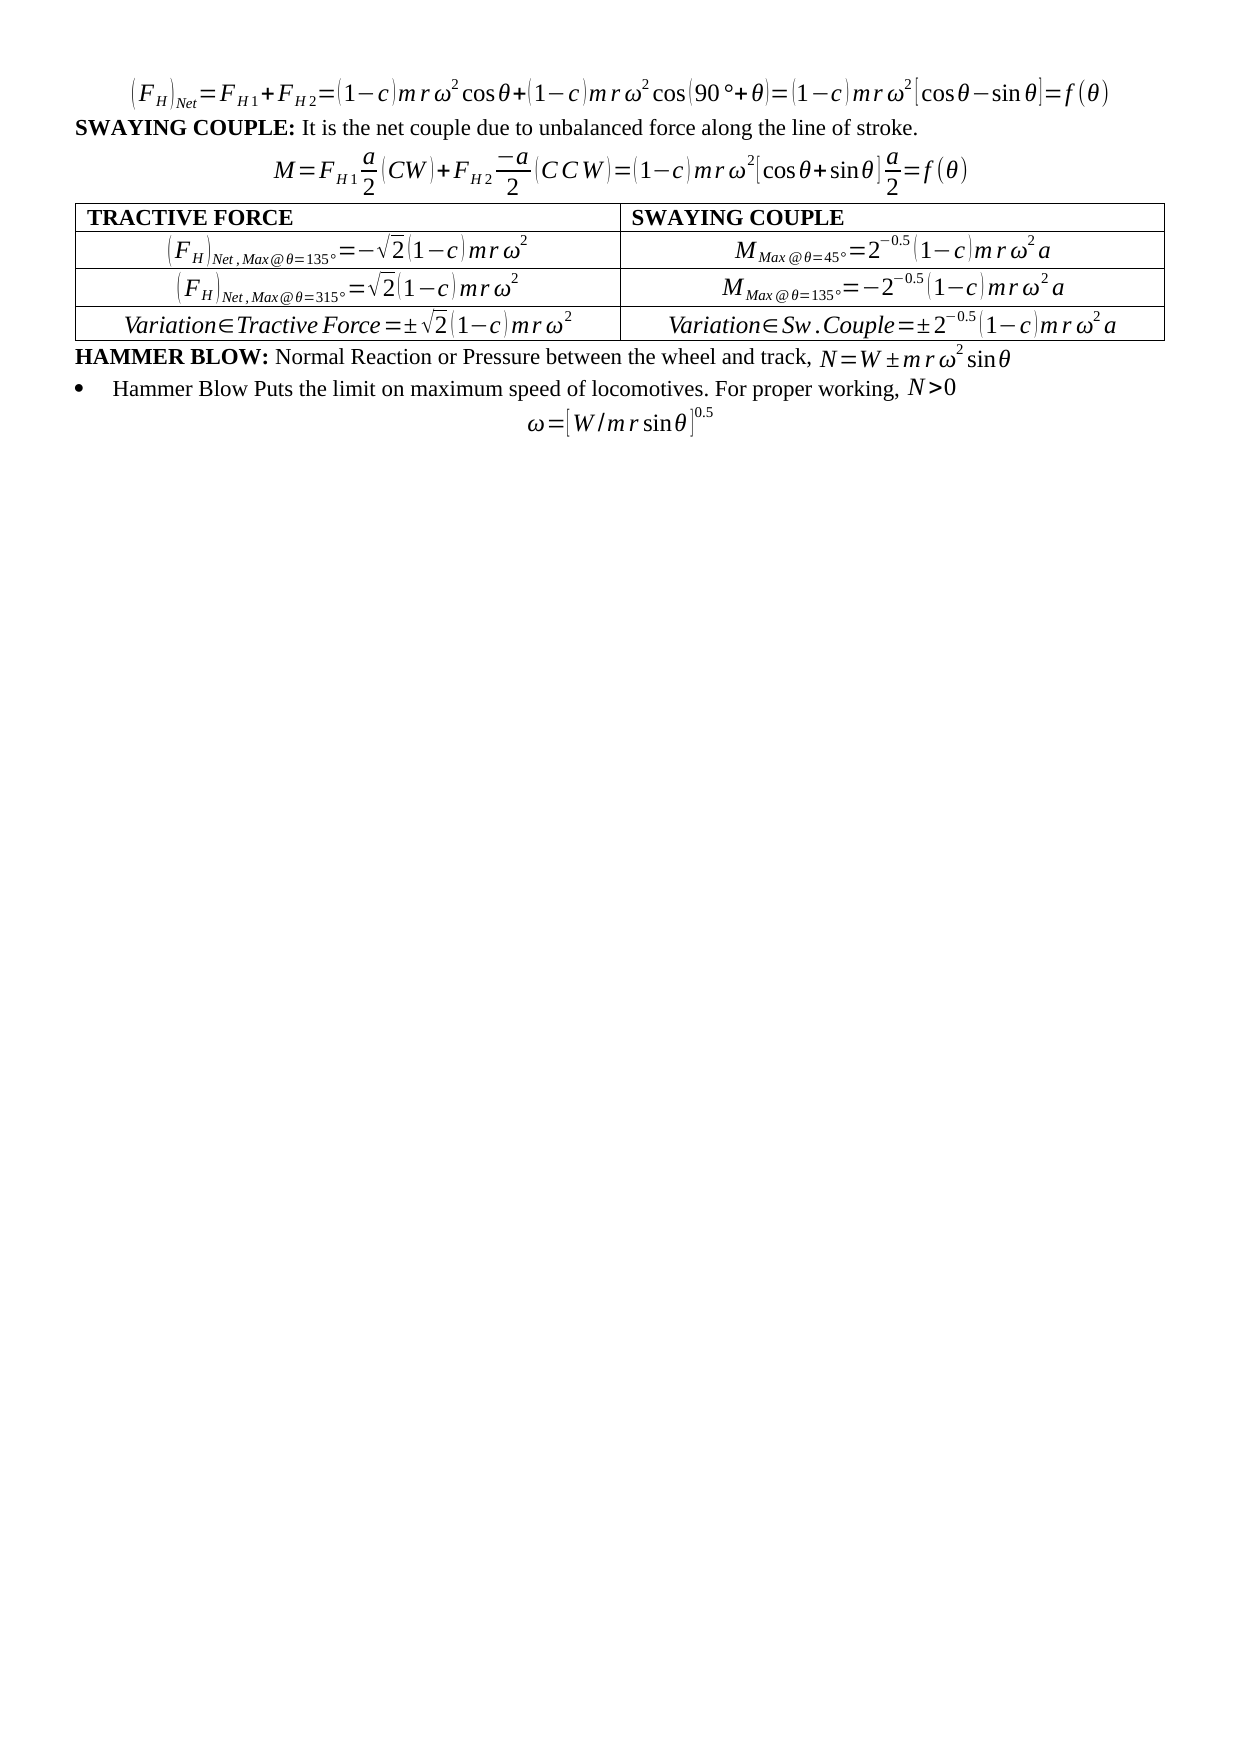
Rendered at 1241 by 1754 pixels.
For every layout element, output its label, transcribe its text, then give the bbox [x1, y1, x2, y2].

table_cell [621, 232, 1164, 268]
text SWAYING COUPLE: It is the net couple due to unbalanced force along the line of stroke. [75, 114, 1165, 140]
table_cell [621, 269, 1164, 306]
table_cell [76, 307, 620, 340]
table_cell [621, 307, 1164, 340]
table_cell [76, 232, 620, 268]
table_header TRACTIVE FORCE [76, 204, 620, 231]
text HAMMER BLOW: Normal Reaction or Pressure between the wheel and track, [75, 341, 1165, 372]
table_cell [76, 269, 620, 306]
list Hammer Blow Puts the limit on maximum speed of locomotives. For proper working, [75, 374, 1165, 402]
table_header SWAYING COUPLE [621, 204, 1164, 231]
